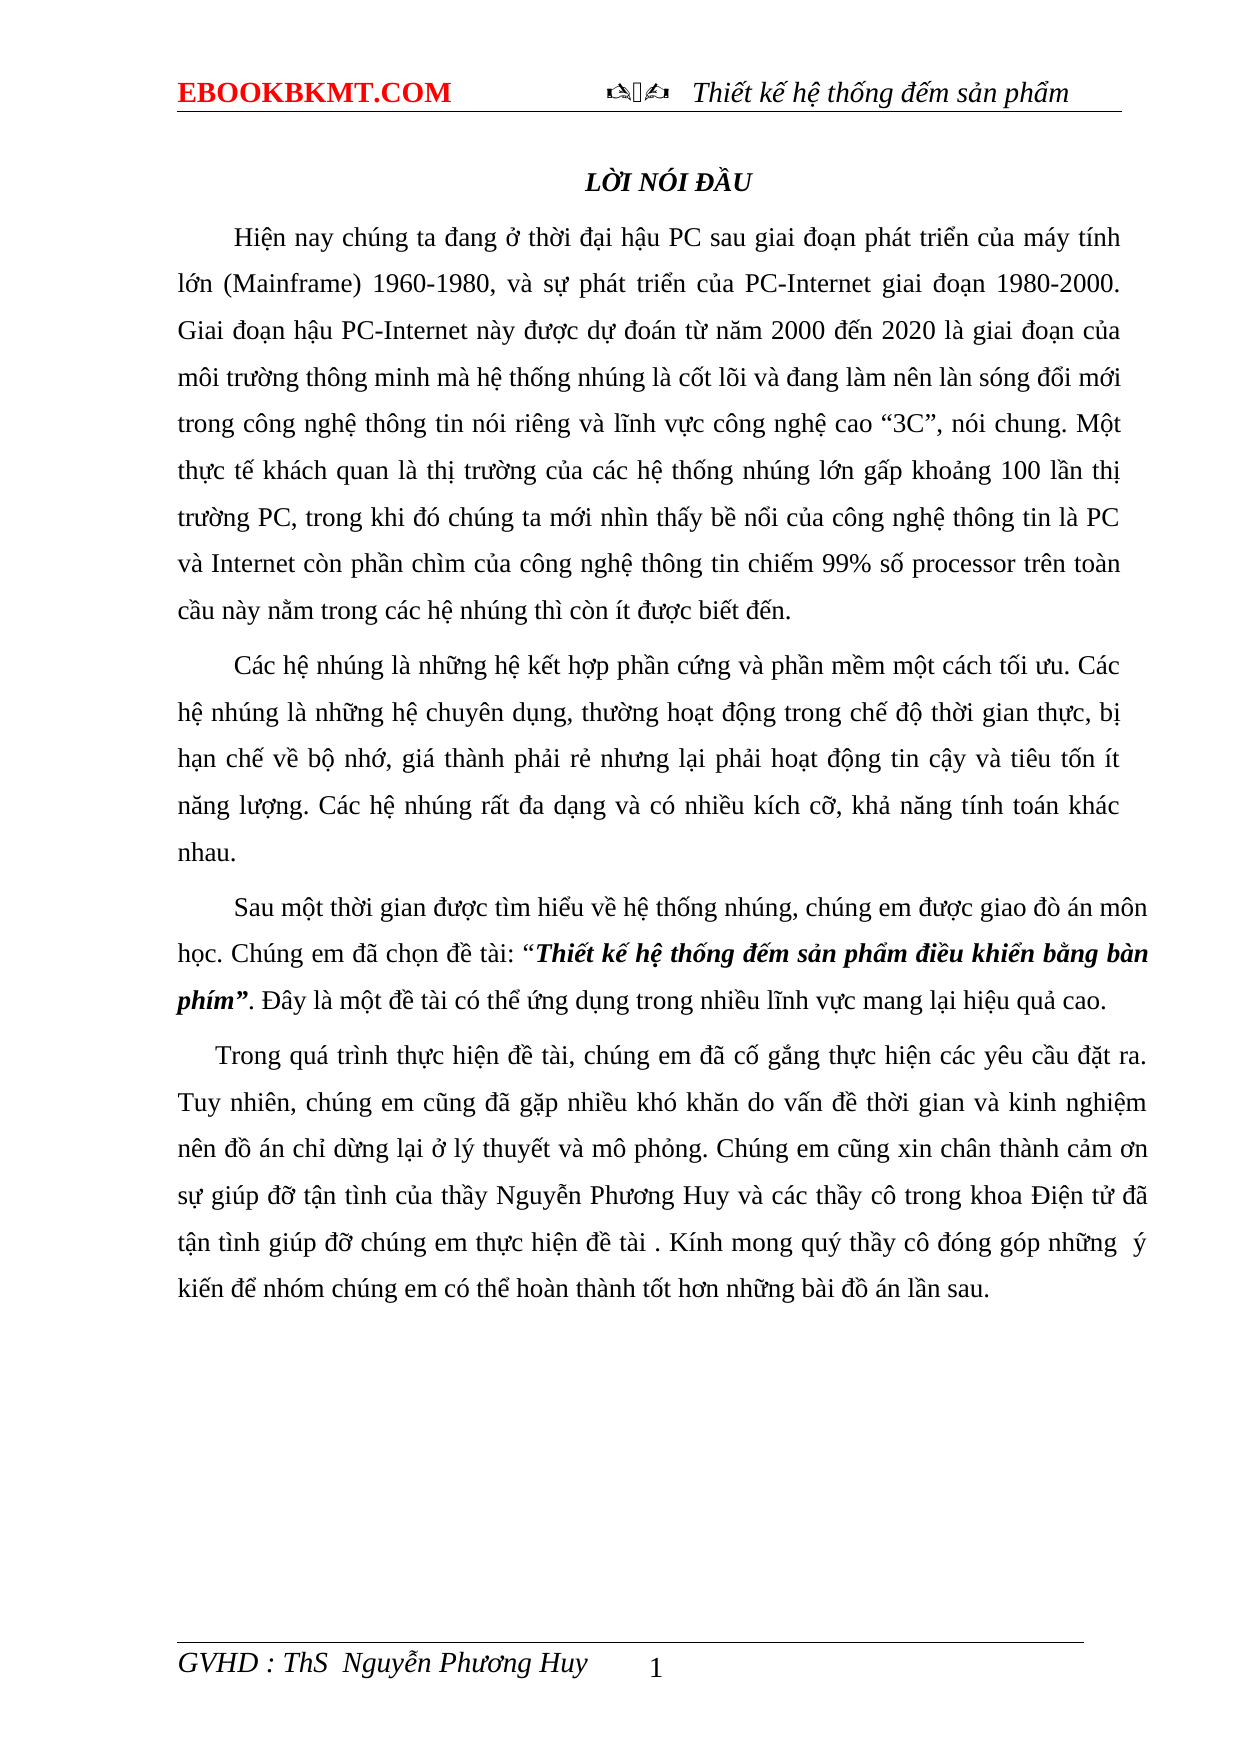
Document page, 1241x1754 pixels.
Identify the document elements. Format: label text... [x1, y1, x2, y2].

text Các hệ nhúng là những hệ kết hợp phần cứng và phần mềm một cách tối ưu. Các hệ nhúng là những hệ chuyên dụng, thường hoạt động trong chế độ thời gian thực, bị hạn chế về bộ nhớ, giá thành phải rẻ nhưng lại phải hoạt động tin cậy và tiêu tốn ít năng lượng. Các hệ nhúng rất đa dạng và có nhiều kích cỡ, khả năng tính toán khác nhau. [177, 649, 1122, 867]
subtitle LỜI NÓI ĐẦU [177, 166, 1122, 197]
text Hiện nay chúng ta đang ở thời đại hậu PC sau giai đoạn phát triển của máy tính lớn (Mainframe) 1960-1980, và sự phát triển của PC-Internet giai đoạn 1980-2000. Giai đoạn hậu PC-Internet này được dự đoán từ năm 2000 đến 2020 là giai đoạn của môi trường thông minh mà hệ thống nhúng là cốt lõi và đang làm nên làn sóng đổi mới trong công nghệ thông tin nói riêng và lĩnh vực công nghệ cao “3C”, nói chung. Một thực tế khách quan là thị trường của các hệ thống nhúng lớn gấp khoảng 100 lần thị trường PC, trong khi đó chúng ta mới nhìn thấy bề nổi của công nghệ thông tin là PC và Internet còn phần chìm của công nghệ thông tin chiếm 99% số processor trên toàn cầu này nằm trong các hệ nhúng thì còn ít được biết đến. [177, 221, 1122, 625]
text Trong quá trình thực hiện đề tài, chúng em đã cố gắng thực hiện các yêu cầu đặt ra. Tuy nhiên, chúng em cũng đã gặp nhiều khó khăn do vấn đề thời gian và kinh nghiệm nên đồ án chỉ dừng lại ở lý thuyết và mô phỏng. Chúng em cũng xin chân thành cảm ơn sự giúp đỡ tận tình của thầy Nguyễn Phương Huy và các thầy cô trong khoa Điện tử đã tận tình giúp đỡ chúng em thực hiện đề tài . Kính mong quý thầy cô đóng góp những ý kiến để nhóm chúng em có thể hoàn thành tốt hơn những bài đồ án lần sau. [177, 1039, 1149, 1304]
text Sau một thời gian được tìm hiểu về hệ thống nhúng, chúng em được giao đò án môn học. Chúng em đã chọn đề tài: “Thiết kế hệ thống đếm sản phẩm điều khiển bằng bàn phím”. Đây là một đề tài có thể ứng dụng trong nhiều lĩnh vực mang lại hiệu quả cao. [177, 891, 1149, 1015]
